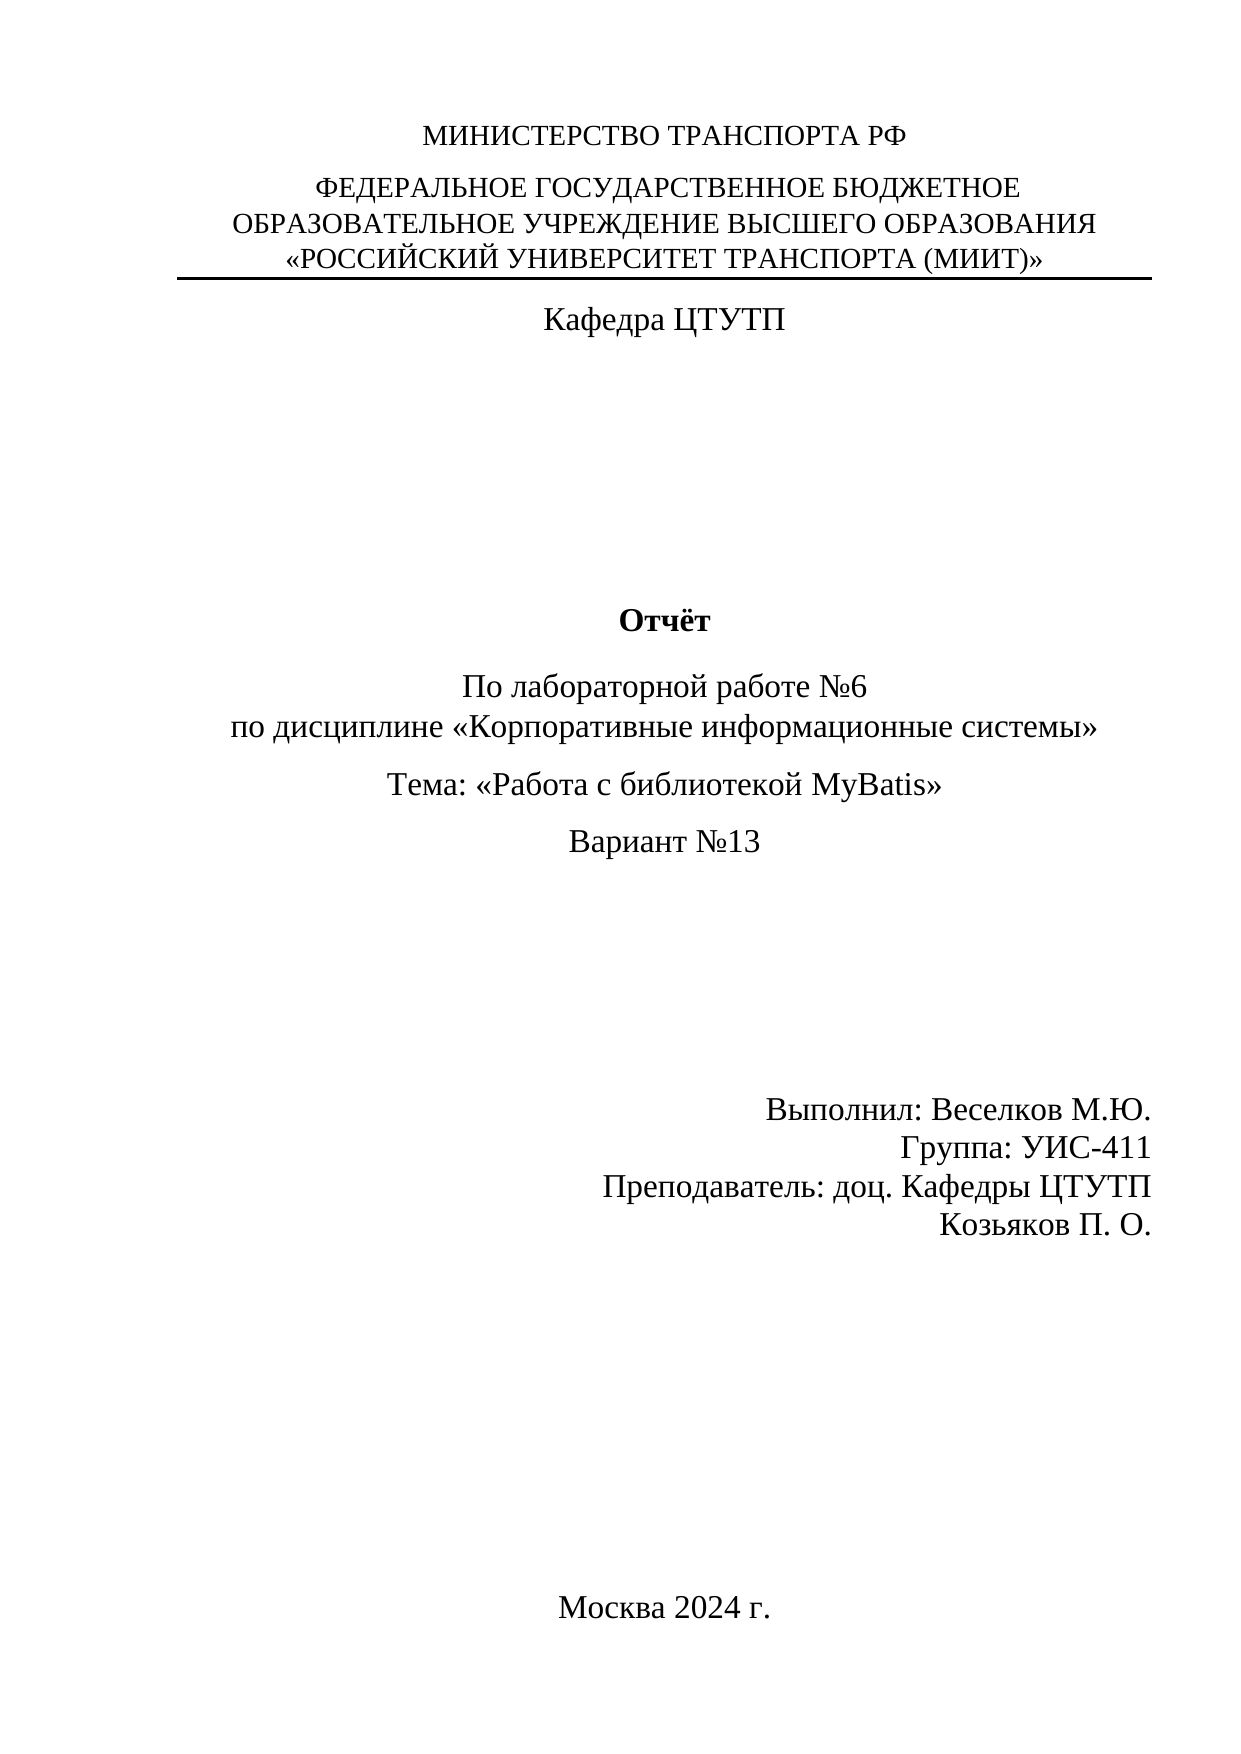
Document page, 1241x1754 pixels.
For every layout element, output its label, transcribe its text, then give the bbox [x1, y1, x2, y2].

text Москва 2024 г. [177, 1588, 1152, 1626]
text Преподаватель: доц. Кафедры ЦТУТП [177, 1166, 1152, 1204]
text МИНИСТЕРСТВО ТРАНСПОРТА РФ [177, 118, 1152, 152]
text По лабораторной работе №6 по дисциплине «Корпоративные информационные системы» [177, 666, 1152, 745]
text Козьяков П. О. [177, 1204, 1152, 1243]
text Группа: УИС-411 [177, 1128, 1152, 1166]
text ФЕДЕРАЛЬНОЕ ГОСУДАРСТВЕННОЕ БЮДЖЕТНОЕ ОБРАЗОВАТЕЛЬНОЕ УЧРЕЖДЕНИЕ ВЫСШЕГО ОБРАЗОВАНИЯ «РОССИЙСКИЙ УНИВЕРСИТЕТ ТРАНСПОРТА (МИИТ)» [177, 170, 1152, 277]
text Вариант №13 [177, 821, 1152, 859]
text Тема: «Работа с библиотекой MyBatis» [177, 764, 1152, 802]
text Выполнил: Веселков М.Ю. [177, 1089, 1152, 1128]
text Кафедра ЦТУТП [177, 299, 1152, 337]
text Отчёт [177, 600, 1152, 638]
